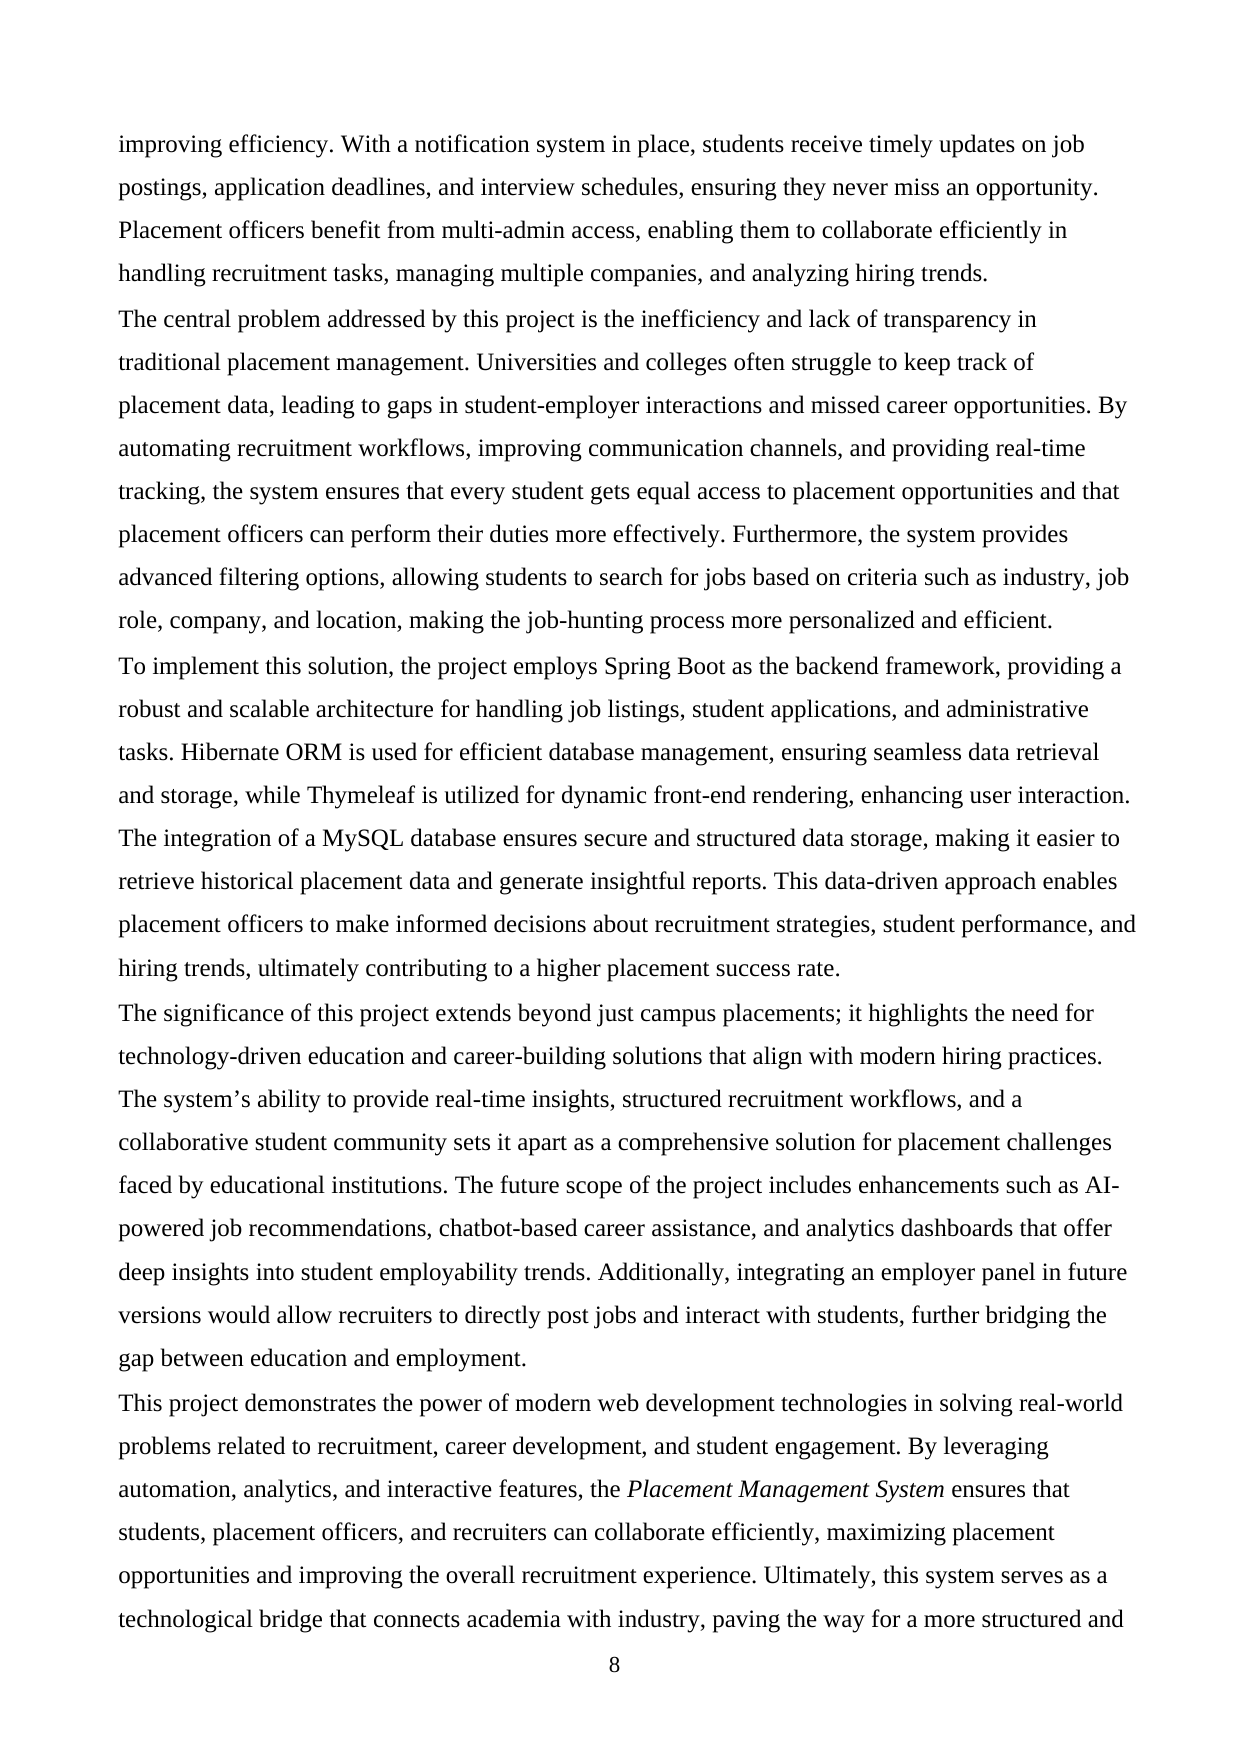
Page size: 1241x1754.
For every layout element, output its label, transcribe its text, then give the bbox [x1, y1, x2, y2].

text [118, 129, 1137, 287]
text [118, 1388, 1137, 1632]
text The central problem addressed by this project is the inefficiency and lack of transparency in traditional placement management. Universities and colleges often struggle to keep track of placement data, leading to gaps in student-employer interactions and missed career opportunities. By automating recruitment workflows, improving communication channels, and providing real-time tracking, the system ensures that every student gets equal access to placement opportunities and that placement officers can perform their duties more effectively. Furthermore, the system provides advanced filtering options, allowing students to search for jobs based on criteria such as industry, job role, company, and location, making the job-hunting process more personalized and efficient. [118, 304, 1137, 634]
text To implement this solution, the project employs Spring Boot as the backend framework, providing a robust and scalable architecture for handling job listings, student applications, and administrative tasks. Hibernate ORM is used for efficient database management, ensuring seamless data retrieval and storage, while Thymeleaf is utilized for dynamic front-end rendering, enhancing user interaction. The integration of a MySQL database ensures secure and structured data storage, making it easier to retrieve historical placement data and generate insightful reports. This data-driven approach enables placement officers to make informed decisions about recruitment strategies, student performance, and hiring trends, ultimately contributing to a higher placement success rate. [118, 651, 1137, 981]
text The significance of this project extends beyond just campus placements; it highlights the need for technology-driven education and career-building solutions that align with modern hiring practices. The system’s ability to provide real-time insights, structured recruitment workflows, and a collaborative student community sets it apart as a comprehensive solution for placement challenges faced by educational institutions. The future scope of the project includes enhancements such as AI-powered job recommendations, chatbot-based career assistance, and analytics dashboards that offer deep insights into student employability trends. Additionally, integrating an employer panel in future versions would allow recruiters to directly post jobs and interact with students, further bridging the gap between education and employment. [118, 998, 1137, 1372]
